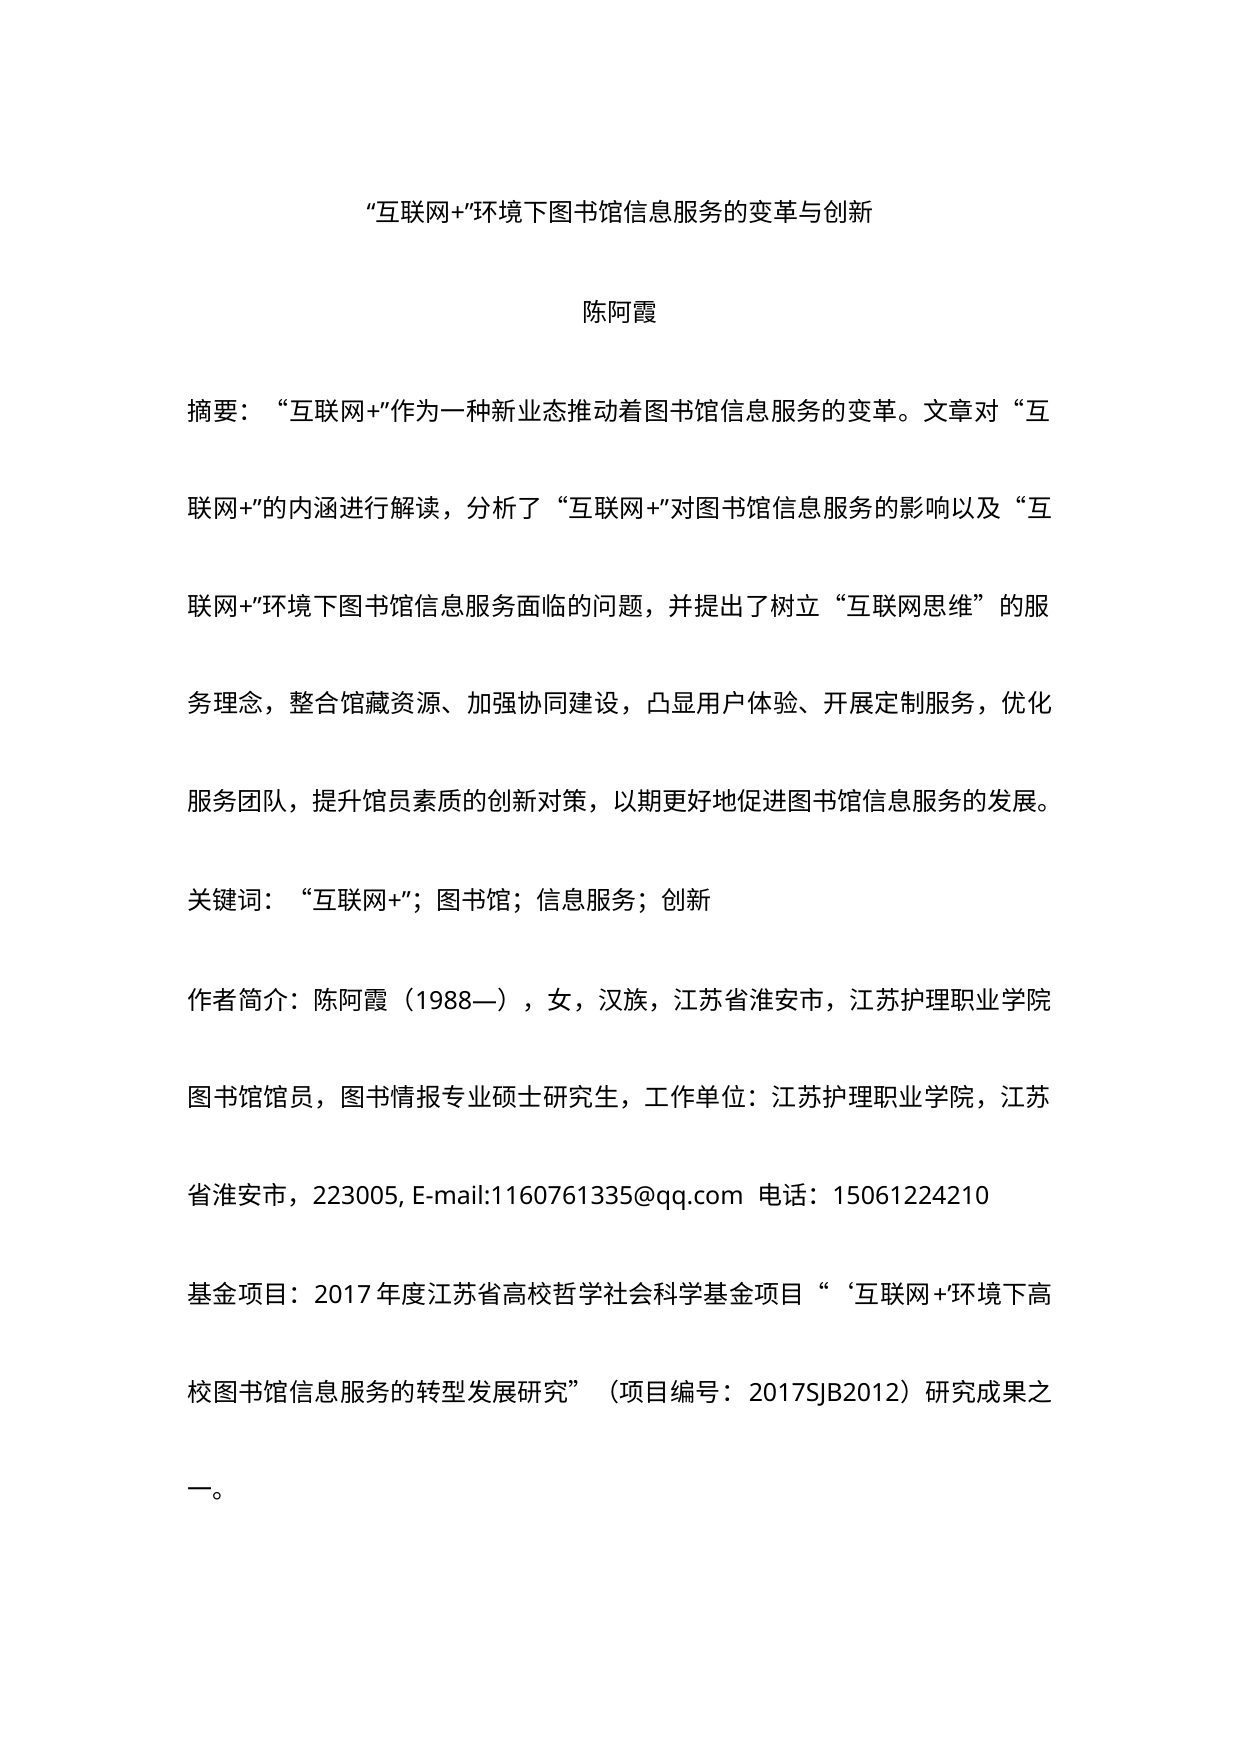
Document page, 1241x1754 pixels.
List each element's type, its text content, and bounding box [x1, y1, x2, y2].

text 摘要：“互联网+”作为一种新业态推动着图书馆信息服务的变革。文章对“互联网+”的内涵进行解读，分析了“互联网+”对图书馆信息服务的影响以及“互联网+”环境下图书馆信息服务面临的问题，并提出了树立“互联网思维”的服务理念，整合馆藏资源、加强协同建设，凸显用户体验、开展定制服务，优化服务团队，提升馆员素质的创新对策，以期更好地促进图书馆信息服务的发展。 [187, 377, 1053, 832]
text “互联网+”环境下图书馆信息服务的变革与创新 [187, 178, 1053, 243]
text 陈阿霞 [187, 278, 1053, 343]
text 关键词：“互联网+”；图书馆；信息服务；创新 [187, 866, 1053, 931]
text 作者简介：陈阿霞（1988—），女，汉族，江苏省淮安市，江苏护理职业学院图书馆馆员，图书情报专业硕士研究生，工作单位：江苏护理职业学院，江苏省淮安市，223005, E-mail:1160761335@qq.com 电话：15061224210 [187, 966, 1053, 1226]
text 基金项目：2017年度江苏省高校哲学社会科学基金项目“‘互联网+’环境下高校图书馆信息服务的转型发展研究”（项目编号：2017SJB2012）研究成果之一。 [187, 1260, 1053, 1520]
